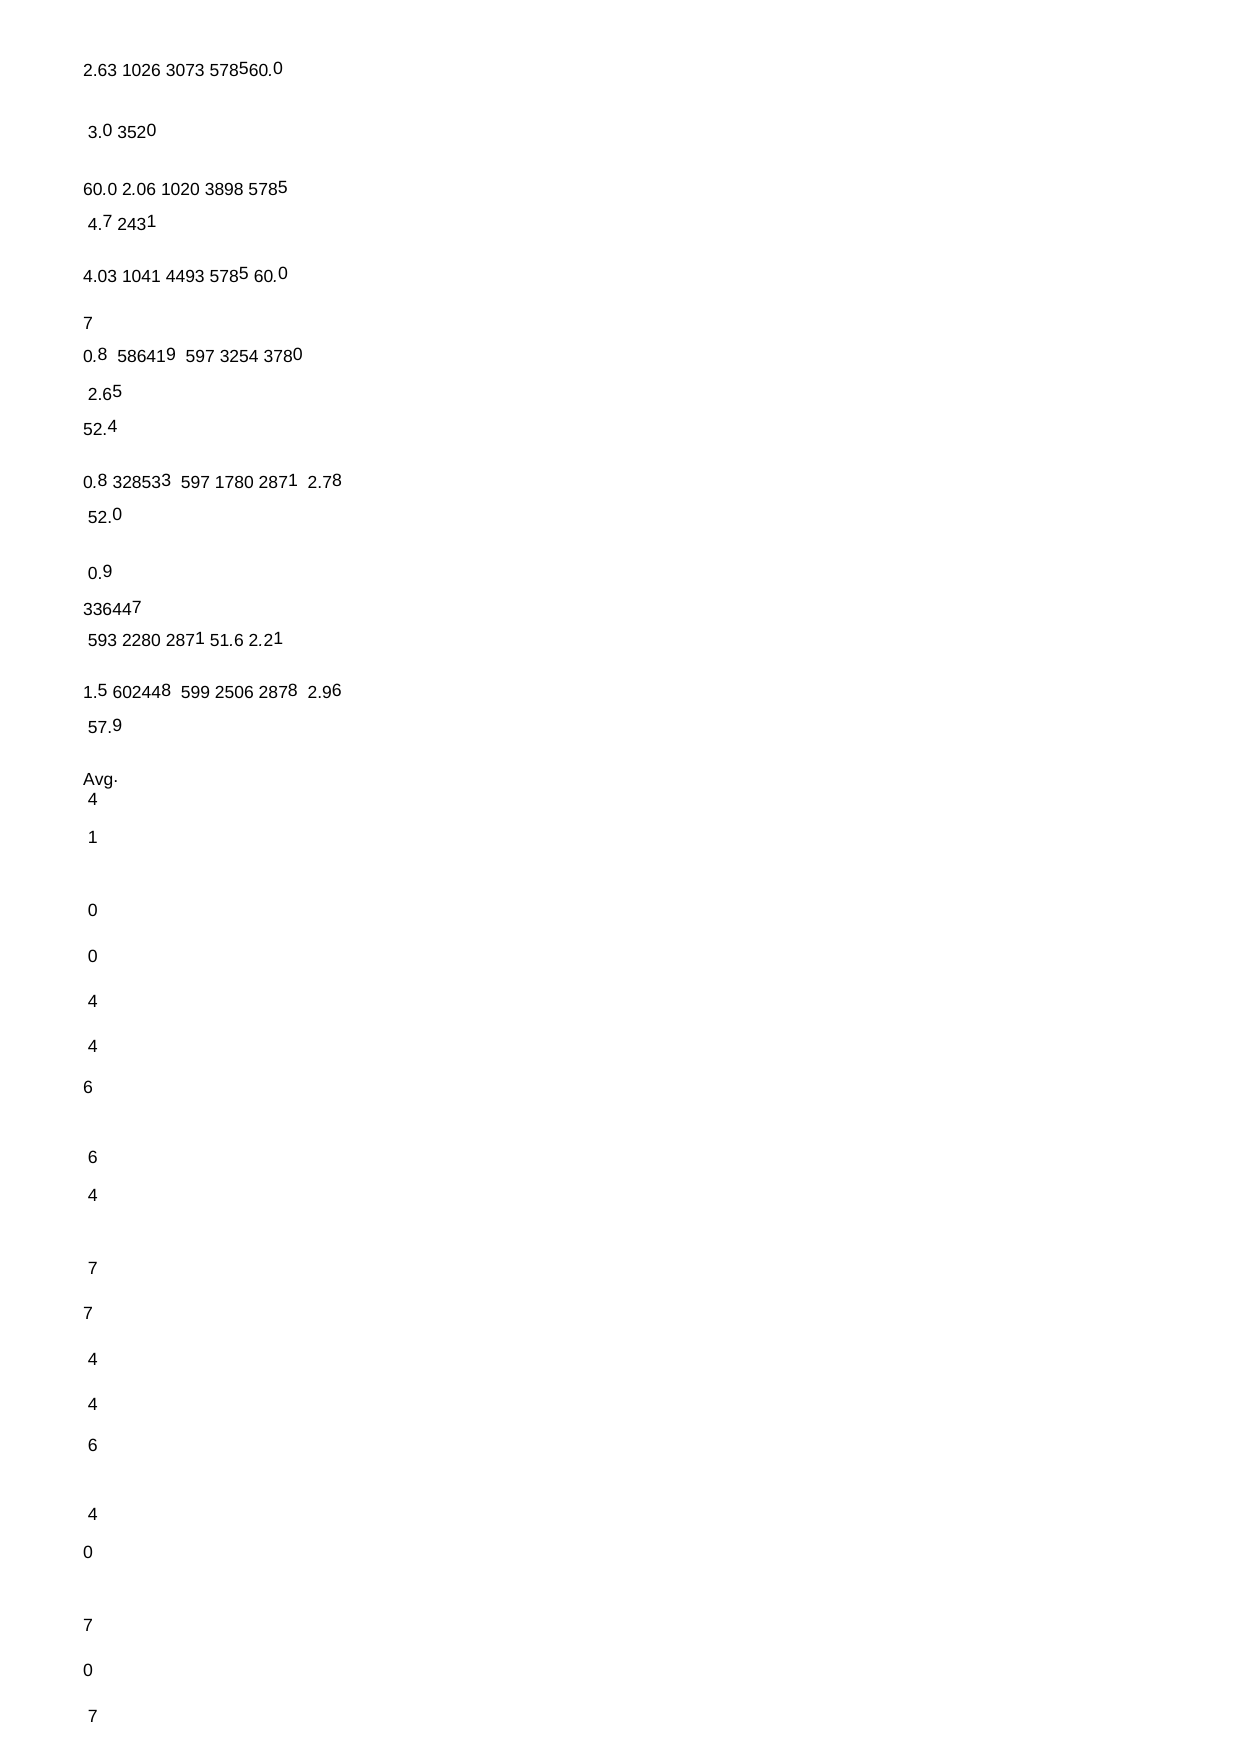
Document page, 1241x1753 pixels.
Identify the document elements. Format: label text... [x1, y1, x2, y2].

text 52.0 [83, 492, 1164, 527]
text 0.8 586419 597 3254 3780 [83, 333, 1164, 367]
text 6 [83, 1434, 1164, 1455]
text 2.65 [83, 369, 1164, 404]
text 0 [83, 1660, 1164, 1681]
text 4 [83, 1184, 1164, 1205]
text 0 [83, 900, 1164, 921]
text 7 [83, 1258, 1164, 1278]
text 4 [83, 1348, 1164, 1369]
text Avg. [83, 754, 1164, 789]
text 1.5 602448 599 2506 2878 2.96 [83, 671, 1164, 702]
text 336447 [83, 585, 1164, 619]
text 4.03 1041 4493 5785 60.0 [83, 256, 1164, 285]
text 7 [83, 1615, 1164, 1635]
text 4.7 2431 [83, 199, 1164, 234]
text 7 [83, 1303, 1164, 1323]
text 0.8 328533 597 1780 2871 2.78 [83, 460, 1164, 492]
text 6 [83, 1146, 1164, 1167]
text 4 [83, 1393, 1164, 1414]
text 52.4 [83, 404, 1164, 439]
text 0 [83, 1542, 1164, 1562]
text 6 [83, 1077, 1164, 1098]
text 57.9 [83, 702, 1164, 737]
text 2.63 1026 3073 578560.0 [83, 51, 1164, 80]
text 7 [83, 313, 1164, 333]
text 0 [83, 946, 1164, 966]
text 4 [83, 1504, 1164, 1524]
text 593 2280 2871 51.6 2.21 [83, 619, 1164, 650]
text 1 [83, 827, 1164, 847]
text 3.0 3520 [83, 107, 1164, 142]
text 4 [83, 991, 1164, 1011]
text 7 [83, 1705, 1164, 1726]
text 4 [83, 1036, 1164, 1057]
text 4 [83, 789, 1164, 809]
text 0.9 [83, 549, 1164, 583]
text 60.0 2.06 1020 3898 5785 [83, 164, 1164, 199]
